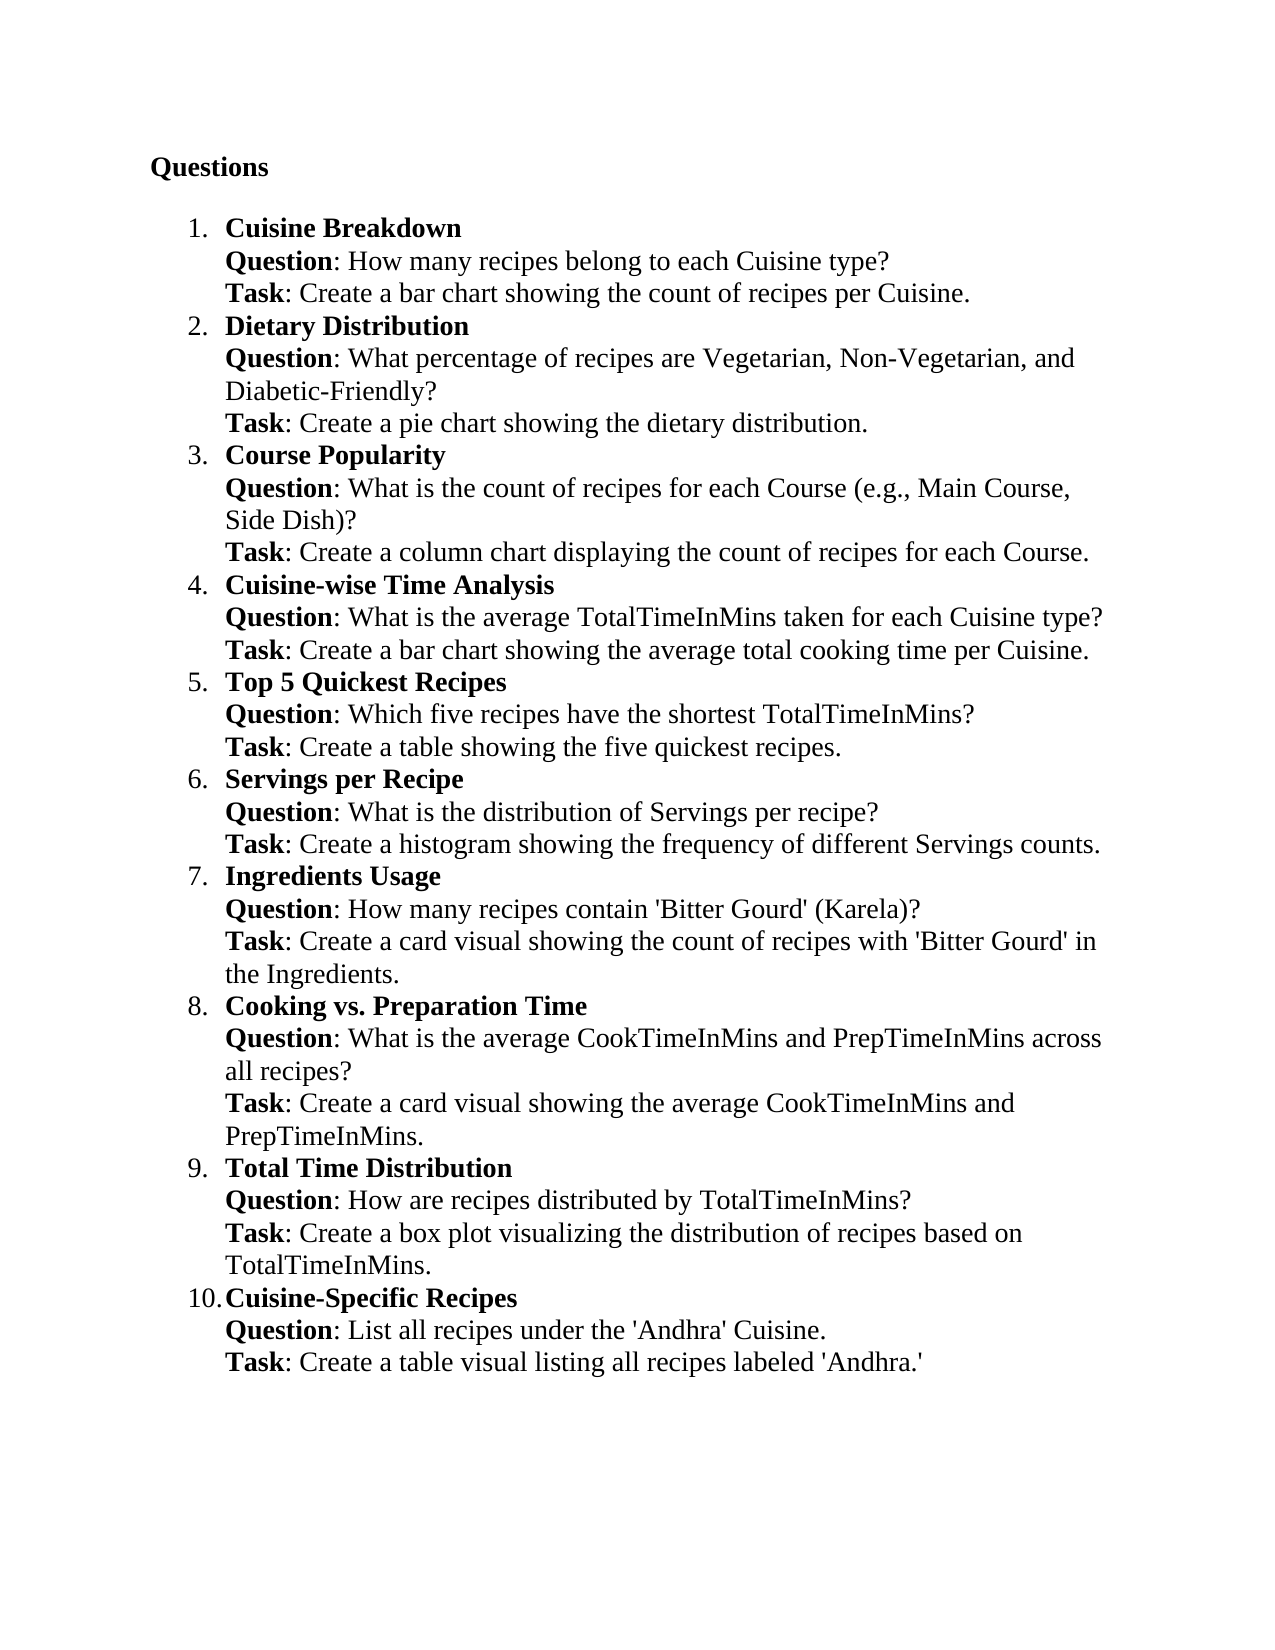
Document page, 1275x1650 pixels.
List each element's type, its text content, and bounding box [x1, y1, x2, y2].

list Cuisine Breakdown Question: How many recipes belong to each Cuisine type? Task: Create a bar chart showing the count of recipes per Cuisine. [187, 212, 1125, 309]
list Cuisine-wise Time Analysis Question: What is the average TotalTimeInMins taken for each Cuisine type? Task: Create a bar chart showing the average total cooking time per Cuisine. [187, 568, 1125, 665]
list Ingredients Usage Question: How many recipes contain 'Bitter Gourd' (Karela)? Task: Create a card visual showing the count of recipes with 'Bitter Gourd' in the Ingredients. [187, 859, 1125, 989]
list Servings per Recipe Question: What is the distribution of Servings per recipe? Task: Create a histogram showing the frequency of different Servings counts. [187, 762, 1125, 859]
list Top 5 Quickest Recipes Question: Which five recipes have the shortest TotalTimeInMins? Task: Create a table showing the five quickest recipes. [187, 665, 1125, 762]
list Cuisine-Specific Recipes Question: List all recipes under the 'Andhra' Cuisine. Task: Create a table visual listing all recipes labeled 'Andhra.' [187, 1281, 1125, 1378]
text Questions [150, 150, 1125, 182]
list Total Time Distribution Question: How are recipes distributed by TotalTimeInMins? Task: Create a box plot visualizing the distribution of recipes based on TotalTimeInMins. [187, 1151, 1125, 1281]
list Course Popularity Question: What is the count of recipes for each Course (e.g., Main Course, Side Dish)? Task: Create a column chart displaying the count of recipes for each Course. [187, 438, 1125, 568]
list Dietary Distribution Question: What percentage of recipes are Vegetarian, Non-Vegetarian, and Diabetic-Friendly? Task: Create a pie chart showing the dietary distribution. [187, 309, 1125, 438]
list Cooking vs. Preparation Time Question: What is the average CookTimeInMins and PrepTimeInMins across all recipes? Task: Create a card visual showing the average CookTimeInMins and PrepTimeInMins. [187, 989, 1125, 1151]
